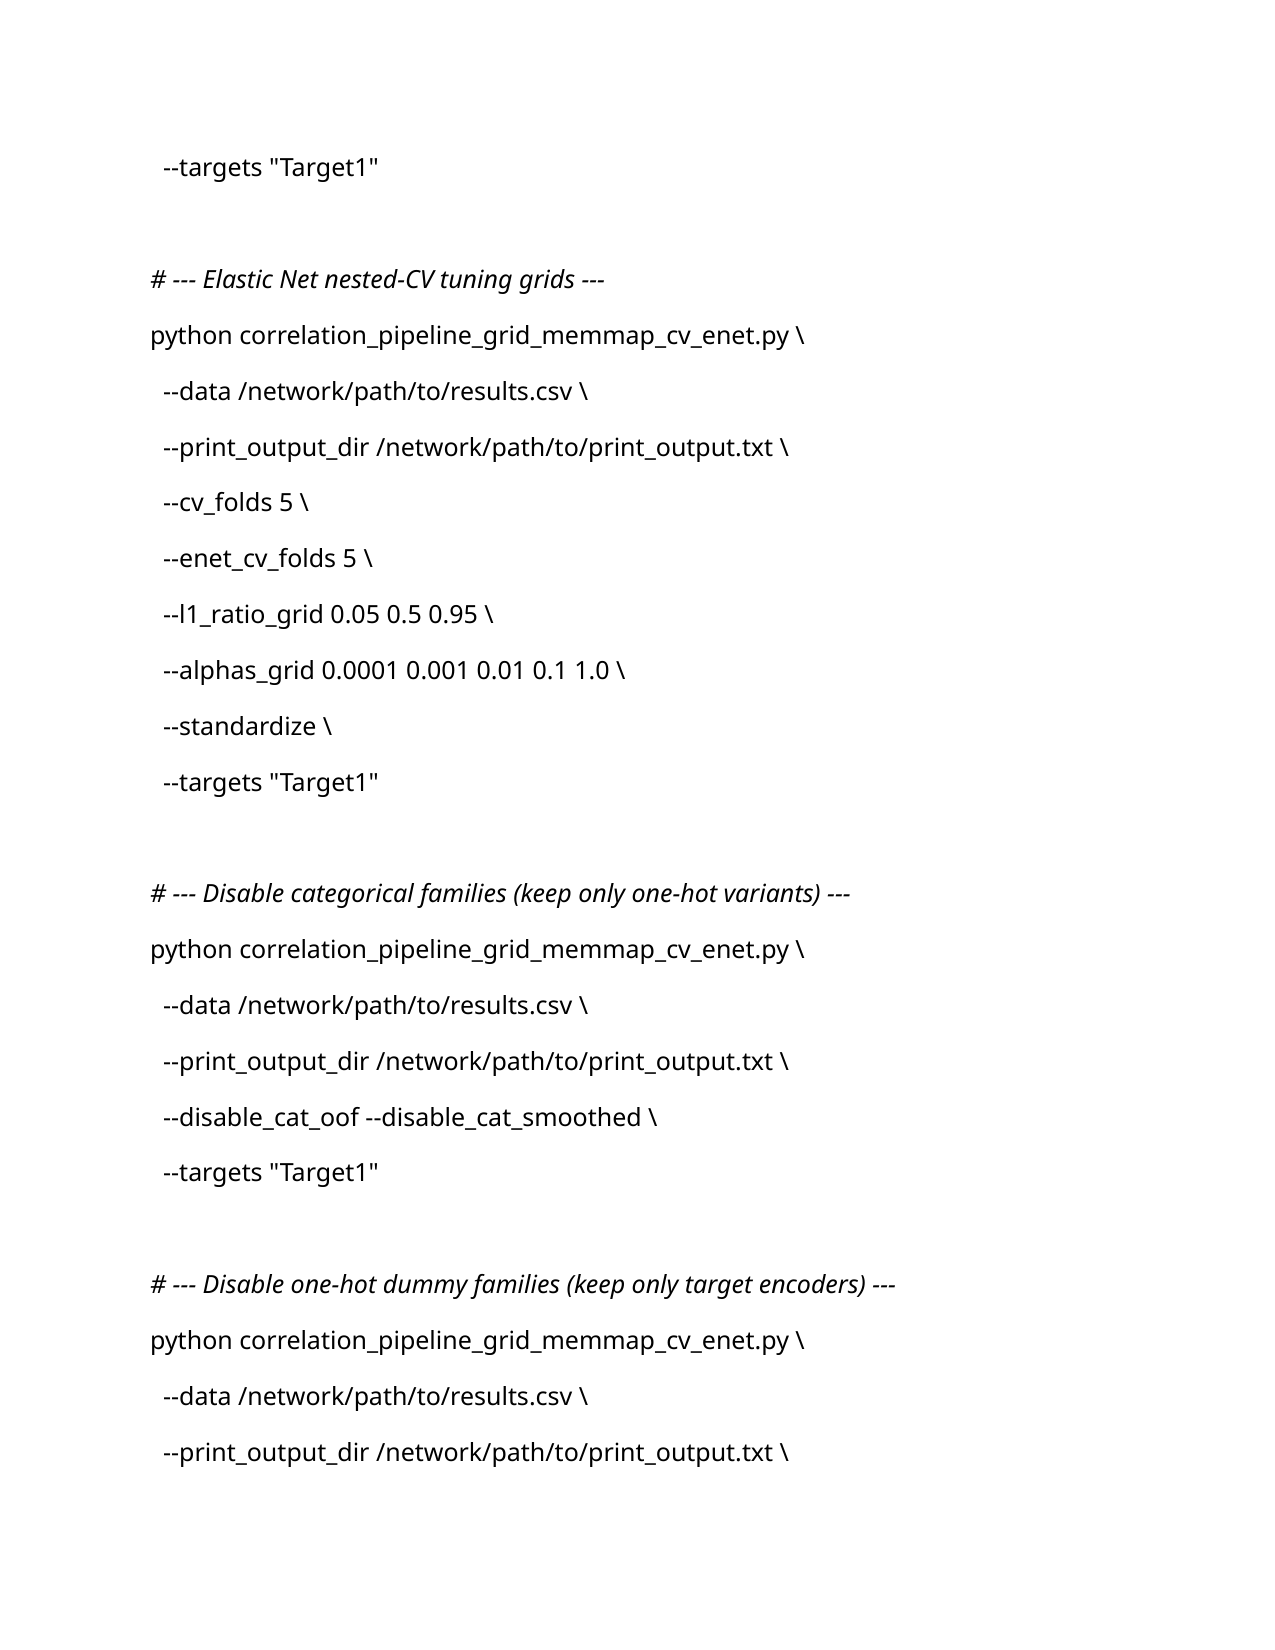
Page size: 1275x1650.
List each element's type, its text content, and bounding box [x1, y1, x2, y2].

text --cv_folds 5 \ [150, 485, 1125, 519]
text --targets "Target1" [150, 150, 1125, 184]
text # --- Elastic Net nested-CV tuning grids --- [150, 262, 1125, 296]
text # --- Disable categorical families (keep only one-hot variants) --- [150, 876, 1125, 910]
text --targets "Target1" [150, 1155, 1125, 1189]
text # --- Disable one-hot dummy families (keep only target encoders) --- [150, 1267, 1125, 1301]
text --print_output_dir /network/path/to/print_output.txt \ [150, 429, 1125, 463]
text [150, 1322, 1125, 1357]
text --enet_cv_folds 5 \ [150, 541, 1125, 575]
text python correlation_pipeline_grid_memmap_cv_enet.py \ [150, 932, 1125, 966]
text --print_output_dir /network/path/to/print_output.txt \ [150, 1043, 1125, 1077]
text --disable_cat_oof --disable_cat_smoothed \ [150, 1099, 1125, 1133]
text --print_output_dir /network/path/to/print_output.txt \ [150, 1434, 1125, 1468]
text --alphas_grid 0.0001 0.001 0.01 0.1 1.0 \ [150, 652, 1125, 687]
text --data /network/path/to/results.csv \ [150, 987, 1125, 1022]
text --l1_ratio_grid 0.05 0.5 0.95 \ [150, 597, 1125, 631]
text --data /network/path/to/results.csv \ [150, 1378, 1125, 1412]
text --standardize \ [150, 708, 1125, 742]
text --targets "Target1" [150, 764, 1125, 798]
text --data /network/path/to/results.csv \ [150, 373, 1125, 407]
text python correlation_pipeline_grid_memmap_cv_enet.py \ [150, 317, 1125, 352]
